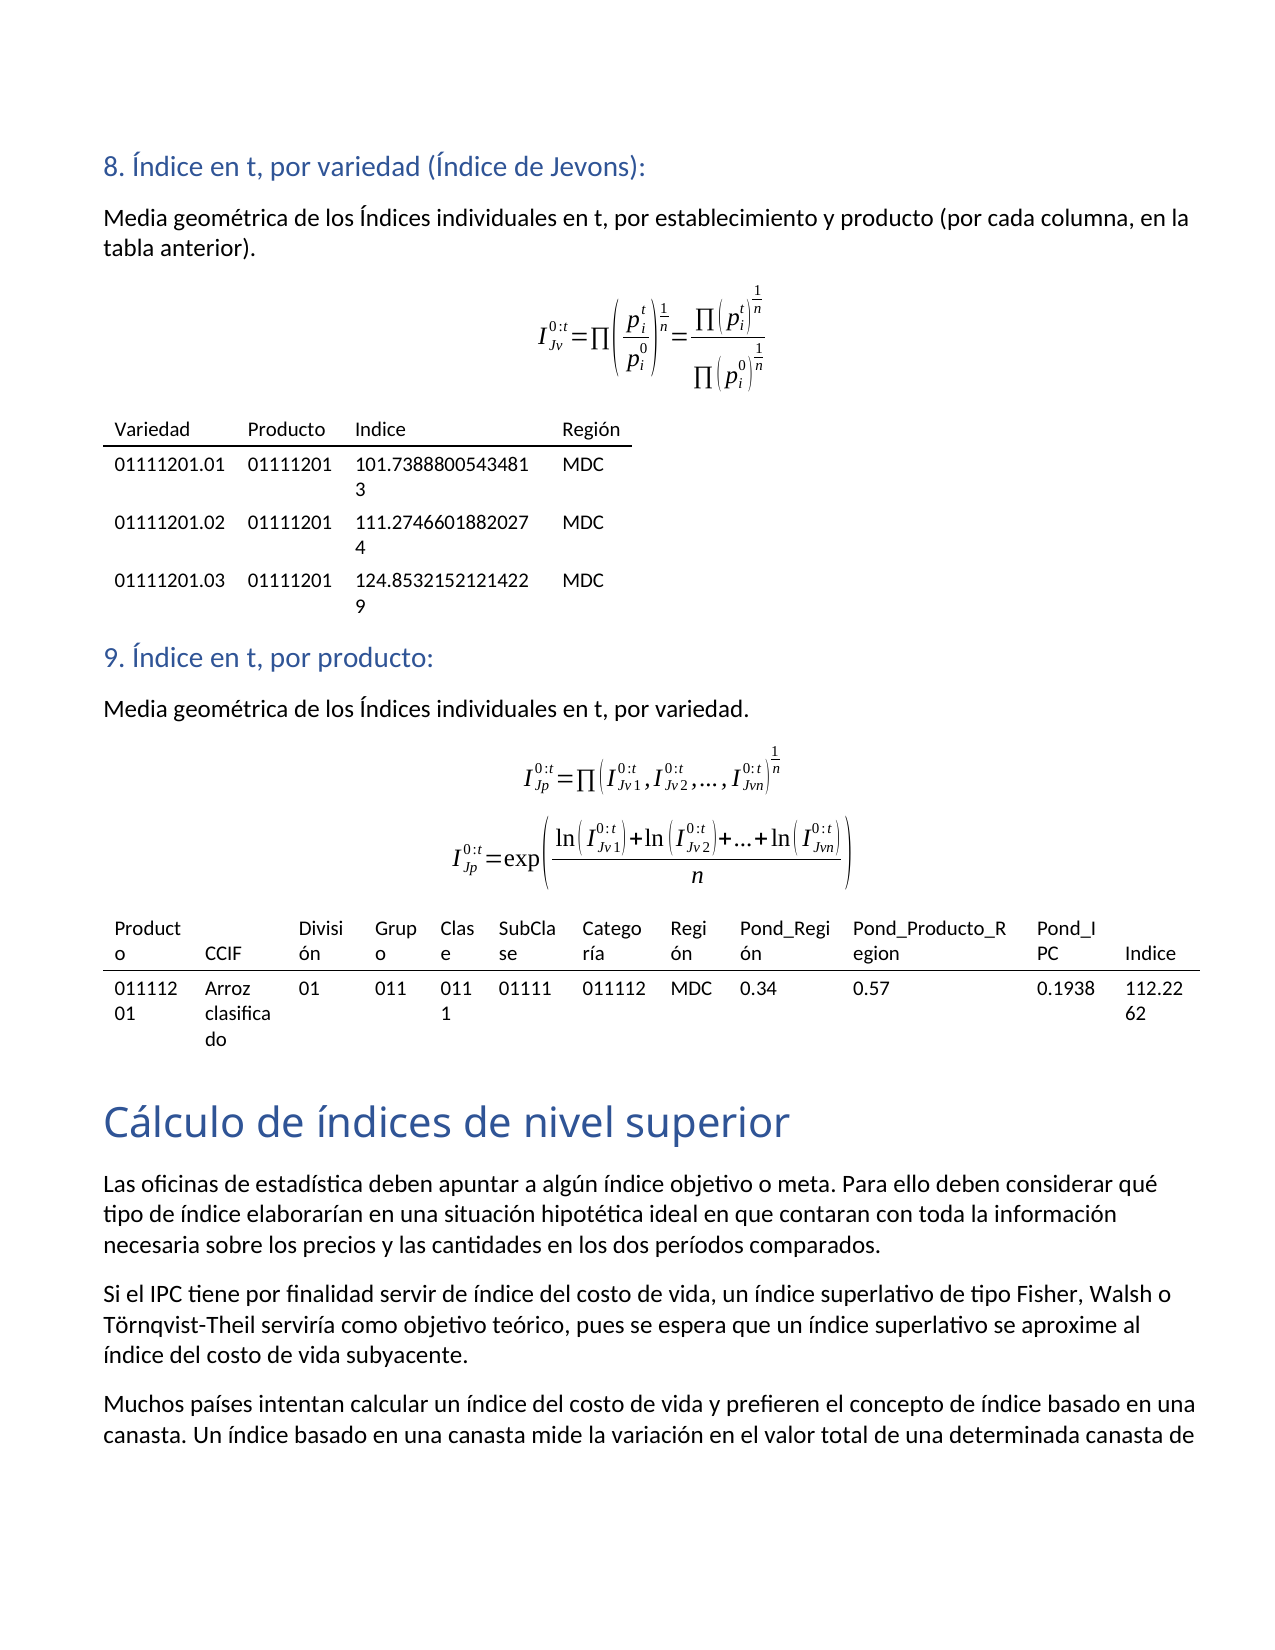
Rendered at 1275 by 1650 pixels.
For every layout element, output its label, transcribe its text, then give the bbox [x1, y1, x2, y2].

table_header División [288, 911, 363, 969]
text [103, 1388, 1200, 1449]
table_cell 0.57 [842, 971, 1026, 1055]
table_cell 01 [288, 971, 363, 1055]
table_cell 0111 [429, 971, 487, 1055]
table_cell 01111 [488, 971, 571, 1055]
table_cell 124.85321521214229 [344, 564, 551, 622]
subtitle 9. Índice en t, por producto: [103, 639, 1200, 674]
text Media geométrica de los Índices individuales en t, por establecimiento y producto (por cada columna, en la tabla anterior). [103, 202, 1200, 263]
table_header Clase [429, 911, 487, 969]
table_header Región [659, 911, 729, 969]
table_cell 01111201 [236, 447, 343, 505]
table_cell 111.27466018820274 [344, 505, 551, 564]
table_cell MDC [551, 564, 632, 622]
table_cell 01111201 [103, 971, 193, 1055]
table_header Pond_Producto_Region [842, 911, 1026, 969]
table_header Indice [344, 413, 551, 445]
table_cell 01111201.03 [103, 564, 236, 622]
table_cell MDC [659, 971, 729, 1055]
table_cell MDC [551, 447, 632, 505]
text Media geométrica de los Índices individuales en t, por variedad. [103, 693, 1200, 723]
table_header Grupo [364, 911, 429, 969]
table_header CCIF [194, 911, 287, 969]
table_cell 112.2262 [1114, 971, 1200, 1055]
table_header Producto [236, 413, 343, 445]
table_header Pond_Región [729, 911, 842, 969]
table_cell 0.1938 [1026, 971, 1114, 1055]
table_cell 01111201 [236, 505, 343, 564]
table_header Variedad [103, 413, 236, 445]
table_cell 011112 [571, 971, 659, 1055]
table_header Región [551, 413, 632, 445]
table_cell Arroz clasificado [194, 971, 287, 1055]
table_cell 01111201 [236, 564, 343, 622]
text Las oficinas de estadística deben apuntar a algún índice objetivo o meta. Para ello deben considerar qué tipo de índice elaborarían en una situación hipotética ideal en que contaran con toda la información necesaria sobre los precios y las cantidades en los dos períodos comparados. [103, 1168, 1200, 1259]
text Si el IPC tiene por finalidad servir de índice del costo de vida, un índice superlativo de tipo Fisher, Walsh o Törnqvist-Theil serviría como objetivo teórico, pues se espera que un índice superlativo se aproxime al índice del costo de vida subyacente. [103, 1278, 1200, 1370]
table_cell 101.73888005434813 [344, 447, 551, 505]
table_cell 01111201.01 [103, 447, 236, 505]
subtitle 8. Índice en t, por variedad (Índice de Jevons): [103, 148, 1200, 183]
table_cell 0.34 [729, 971, 842, 1055]
table_header SubClase [488, 911, 571, 969]
table_header Indice [1114, 911, 1200, 969]
table_header Pond_IPC [1026, 911, 1114, 969]
table_header Categoría [571, 911, 659, 969]
table_header Producto [103, 911, 193, 969]
subtitle Cálculo de índices de nivel superior [103, 1092, 1200, 1149]
table_cell 011 [364, 971, 429, 1055]
table_cell MDC [551, 505, 632, 564]
table_cell 01111201.02 [103, 505, 236, 564]
